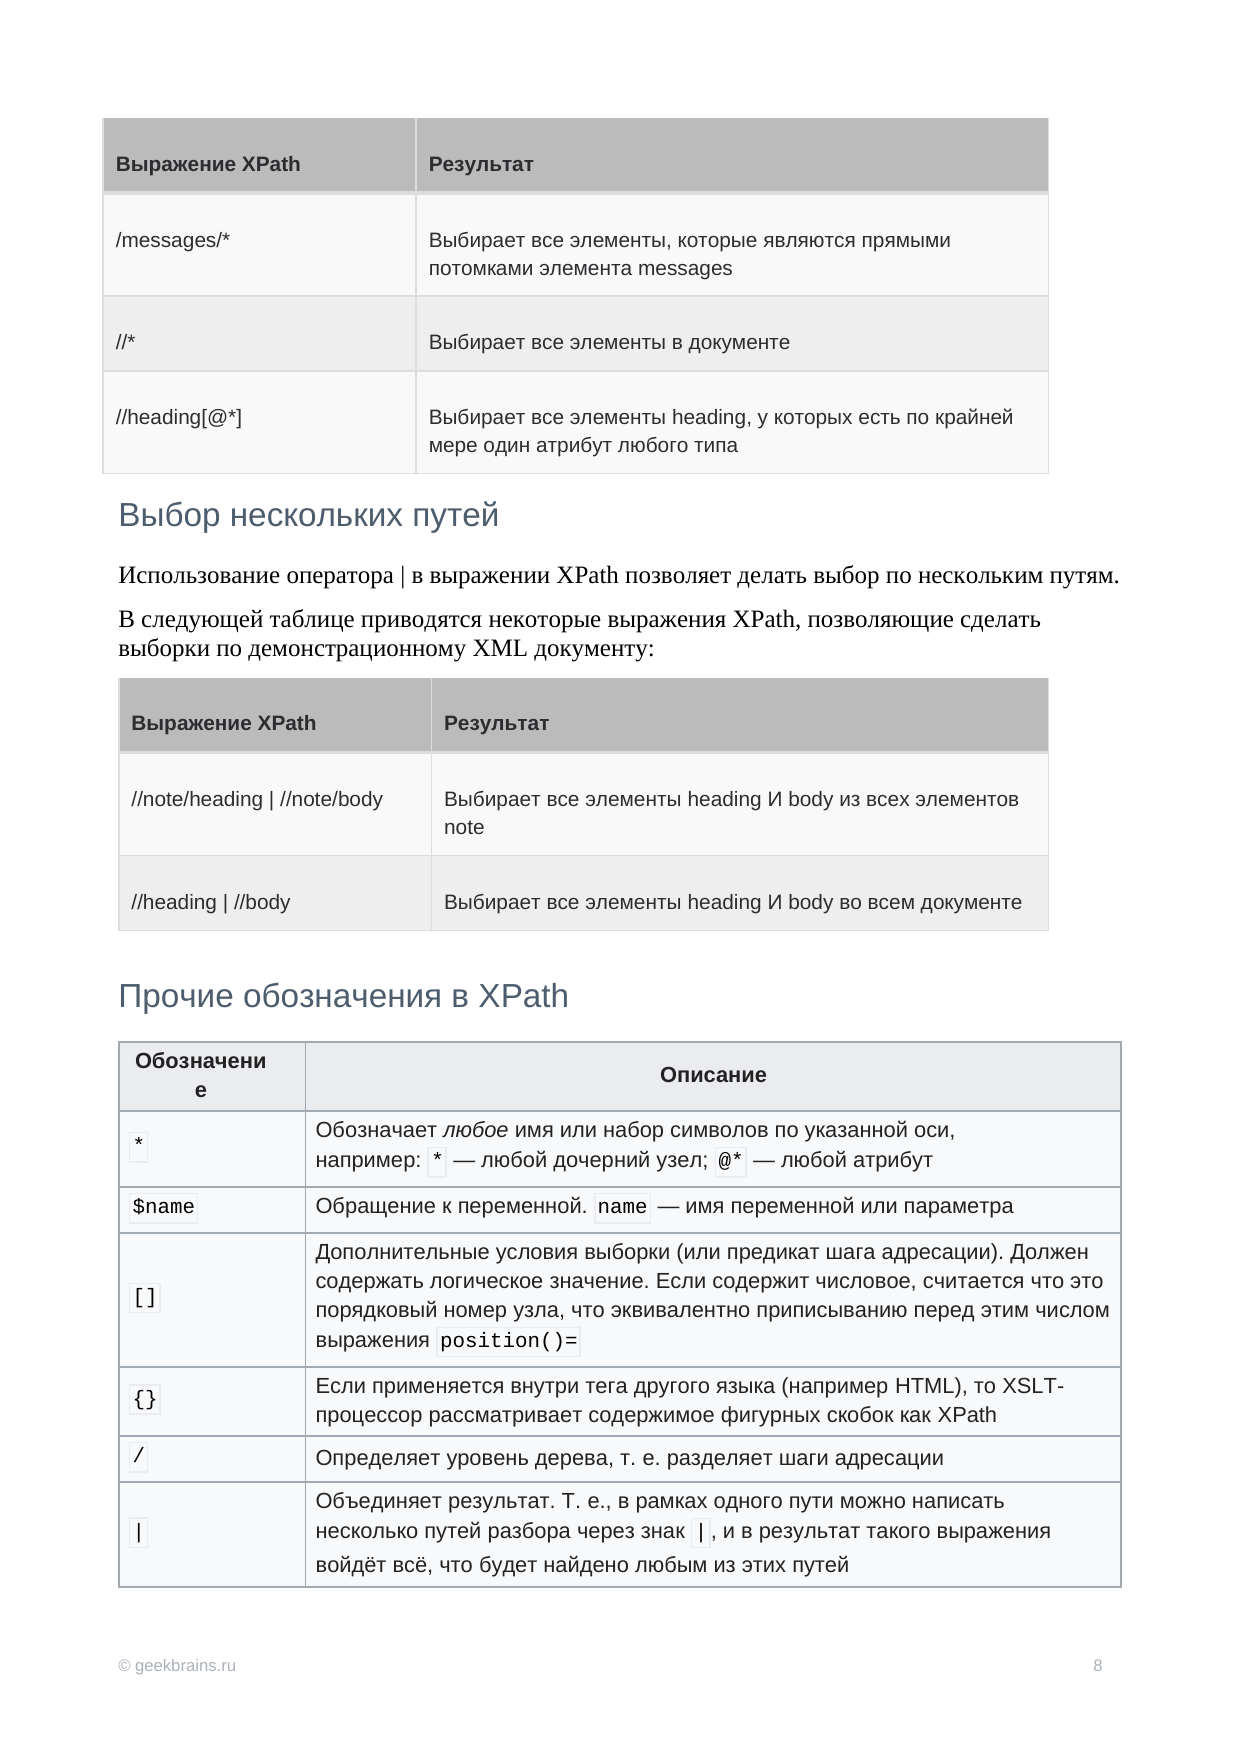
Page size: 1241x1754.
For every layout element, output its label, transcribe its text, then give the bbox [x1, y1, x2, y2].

table_cell Выбирает все элементы heading, у которых есть по крайней мере один атрибут любого типа [417, 372, 1048, 473]
table_cell [] [120, 1234, 305, 1366]
table_header Результат [432, 678, 1048, 751]
table_cell / [120, 1437, 305, 1481]
table_cell Дополнительные условия выборки (или предикат шага адресации). Должен содержать логическое значение. Если содержит числовое, считается что это порядковый номер узла, что эквивалентно приписыванию перед этим числом выражения position()= [306, 1234, 1120, 1366]
table_cell //heading | //body [120, 856, 431, 930]
table_cell //* [104, 297, 415, 370]
table_cell Определяет уровень дерева, т. е. разделяет шаги адресации [306, 1437, 1120, 1481]
table_cell * [120, 1112, 305, 1186]
subtitle Выбор нескольких путей [118, 495, 1122, 533]
table_cell | [120, 1483, 305, 1586]
table_header Описание [306, 1043, 1120, 1110]
table_cell Выбирает все элементы, которые являются прямыми потомками элемента messages [417, 195, 1048, 295]
table_cell $name [120, 1188, 305, 1232]
table_header Результат [417, 118, 1048, 191]
table_cell Выбирает все элементы в документе [417, 297, 1048, 370]
text Использование оператора | в выражении XPath позволяет делать выбор по нескольким путям. [118, 560, 1122, 589]
table_header Обозначение [120, 1043, 305, 1110]
table_cell //note/heading | //note/body [120, 754, 431, 855]
table_header Выражение XPath [104, 118, 415, 191]
table_cell /messages/* [104, 195, 415, 295]
subtitle Прочие обозначения в XPath [118, 976, 1122, 1014]
table_cell Если применяется внутри тега другого языка (например HTML), то XSLT-процессор рассматривает содержимое фигурных скобок как XPath [306, 1368, 1120, 1435]
table_cell //heading[@*] [104, 372, 415, 473]
table_cell Обозначает любое имя или набор символов по указанной оси, например: * — любой дочерний узел; @* — любой атрибут [306, 1112, 1120, 1186]
table_cell Выбирает все элементы heading И body во всем документе [432, 856, 1048, 930]
table_cell Обращение к переменной. name — имя переменной или параметра [306, 1188, 1120, 1232]
table_cell Выбирает все элементы heading И body из всех элементов note [432, 754, 1048, 855]
table_header Выражение XPath [120, 678, 431, 751]
text В следующей таблице приводятся некоторые выражения XPath, позволяющие сделать выборки по демонстрационному XML документу: [118, 604, 1122, 662]
table_cell Объединяет результат. Т. е., в рамках одного пути можно написать несколько путей разбора через знак |, и в результат такого выражения войдёт всё, что будет найдено любым из этих путей [306, 1483, 1120, 1586]
table_cell {} [120, 1368, 305, 1435]
